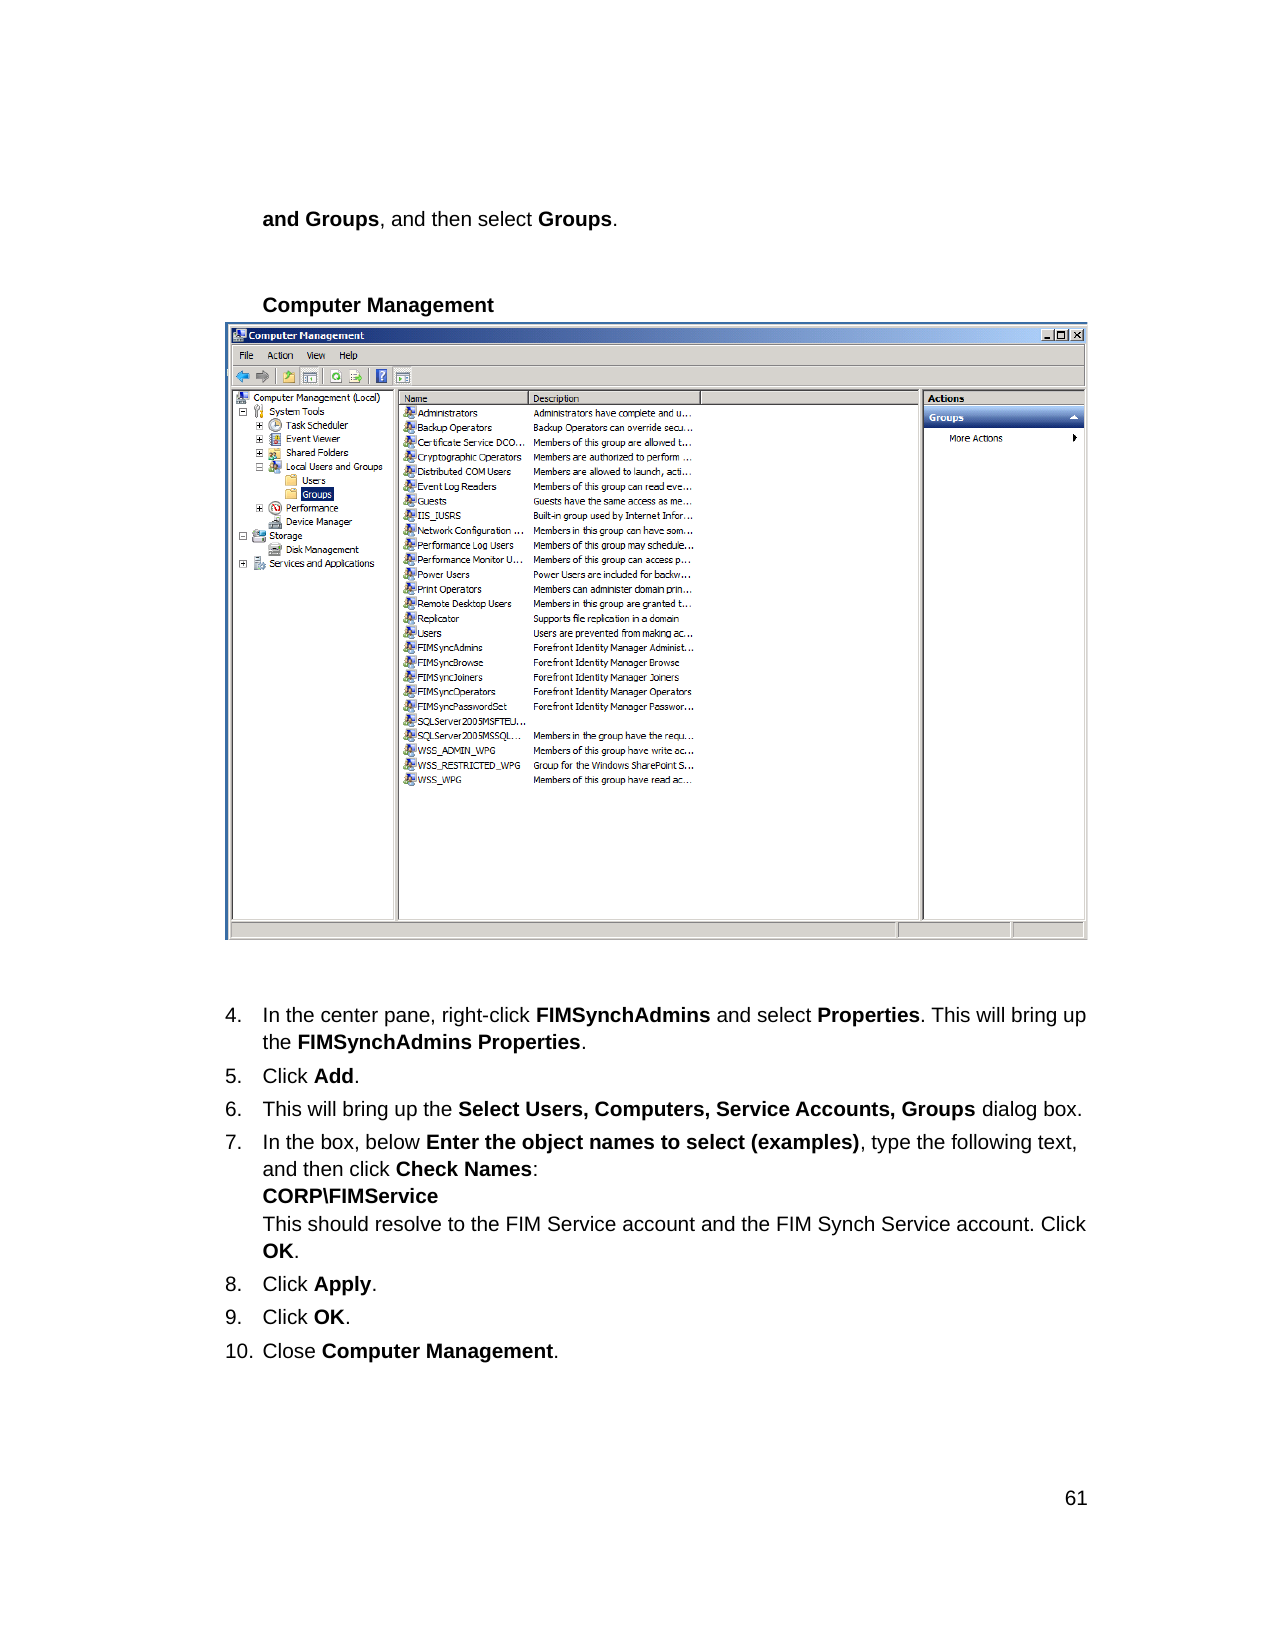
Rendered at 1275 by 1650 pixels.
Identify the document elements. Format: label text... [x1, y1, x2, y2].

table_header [225, 199, 1087, 322]
picture [225, 322, 1088, 940]
